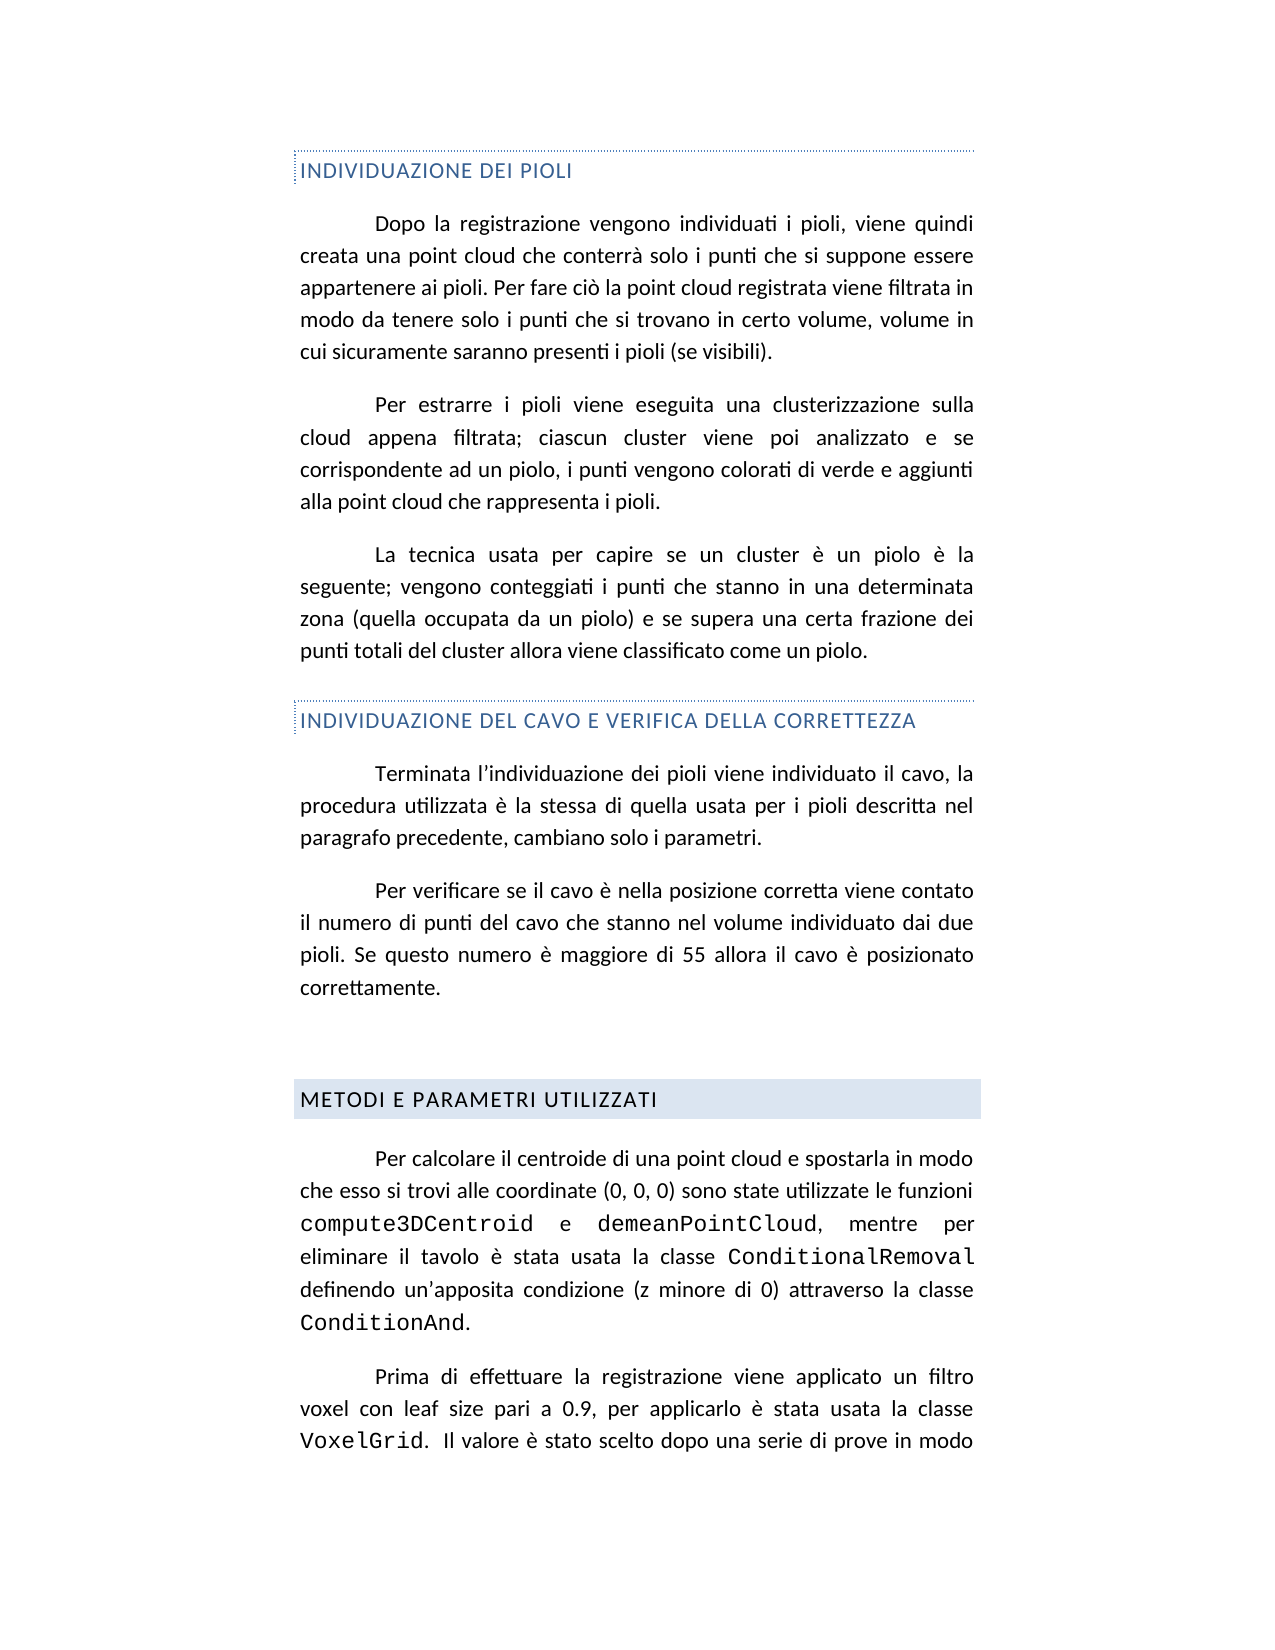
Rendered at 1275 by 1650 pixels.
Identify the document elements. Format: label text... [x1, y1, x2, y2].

subtitle Metodi e parametri utilizzati [300, 1085, 975, 1113]
text Terminata l’individuazione dei pioli viene individuato il cavo, la procedura utilizzata è la stessa di quella usata per i pioli descritta nel paragrafo precedente, cambiano solo i parametri. [300, 759, 975, 851]
subtitle Individuazione dei pioli [294, 150, 975, 184]
subtitle Individuazione del cavo e verifica della correttezza [294, 700, 975, 734]
text Dopo la registrazione vengono individuati i pioli, viene quindi creata una point cloud che conterrà solo i punti che si suppone essere appartenere ai pioli. Per fare ciò la point cloud registrata viene filtrata in modo da tenere solo i punti che si trovano in certo volume, volume in cui sicuramente saranno presenti i pioli (se visibili). [300, 209, 975, 366]
text Per verificare se il cavo è nella posizione corretta viene contato il numero di punti del cavo che stanno nel volume individuato dai due pioli. Se questo numero è maggiore di 55 allora il cavo è posizionato correttamente. [300, 876, 975, 1001]
text Per estrarre i pioli viene eseguita una clusterizzazione sulla cloud appena filtrata; ciascun cluster viene poi analizzato e se corrispondente ad un piolo, i punti vengono colorati di verde e aggiunti alla point cloud che rappresenta i pioli. [300, 391, 975, 515]
text La tecnica usata per capire se un cluster è un piolo è la seguente; vengono conteggiati i punti che stanno in una determinata zona (quella occupata da un piolo) e se supera una certa frazione dei punti totali del cluster allora viene classificato come un piolo. [300, 540, 975, 665]
